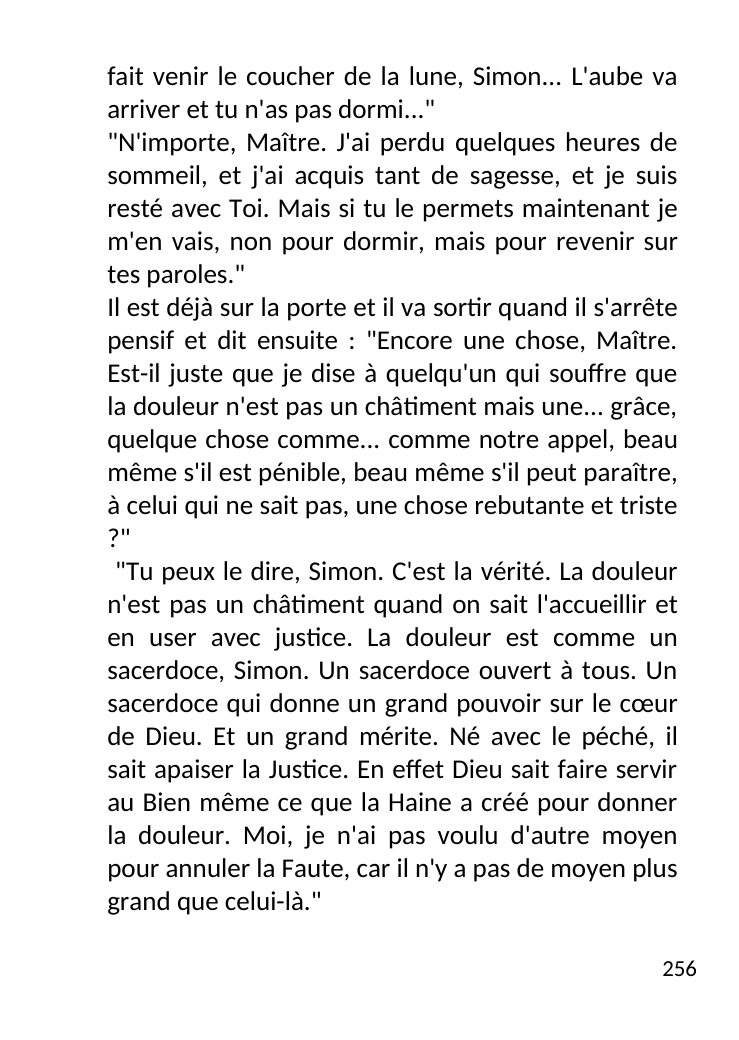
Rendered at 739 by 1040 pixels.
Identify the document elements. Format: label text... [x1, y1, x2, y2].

text Il est déjà sur la porte et il va sortir quand il s'arrête pensif et dit ensuite : "Encore une chose, Maître. Est-il juste que je dise à quelqu'un qui souffre que la douleur n'est pas un châtiment mais une... grâce, quelque chose comme... comme notre appel, beau même s'il est pénible, beau même s'il peut paraître, à celui qui ne sait pas, une chose rebutante et triste ?" [107, 290, 678, 554]
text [107, 59, 678, 125]
text "N'importe, Maître. J'ai perdu quelques heures de sommeil, et j'ai acquis tant de sagesse, et je suis resté avec Toi. Mais si tu le permets maintenant je m'en vais, non pour dormir, mais pour revenir sur tes paroles." [107, 125, 678, 290]
text "Tu peux le dire, Simon. C'est la vérité. La douleur n'est pas un châtiment quand on sait l'accueillir et en user avec justice. La douleur est comme un sacerdoce, Simon. Un sacerdoce ouvert à tous. Un sacerdoce qui donne un grand pouvoir sur le cœur de Dieu. Et un grand mérite. Né avec le péché, il sait apaiser la Justice. En effet Dieu sait faire servir au Bien même ce que la Haine a créé pour donner la douleur. Moi, je n'ai pas voulu d'autre moyen pour annuler la Faute, car il n'y a pas de moyen plus grand que celui-là." [107, 554, 678, 918]
